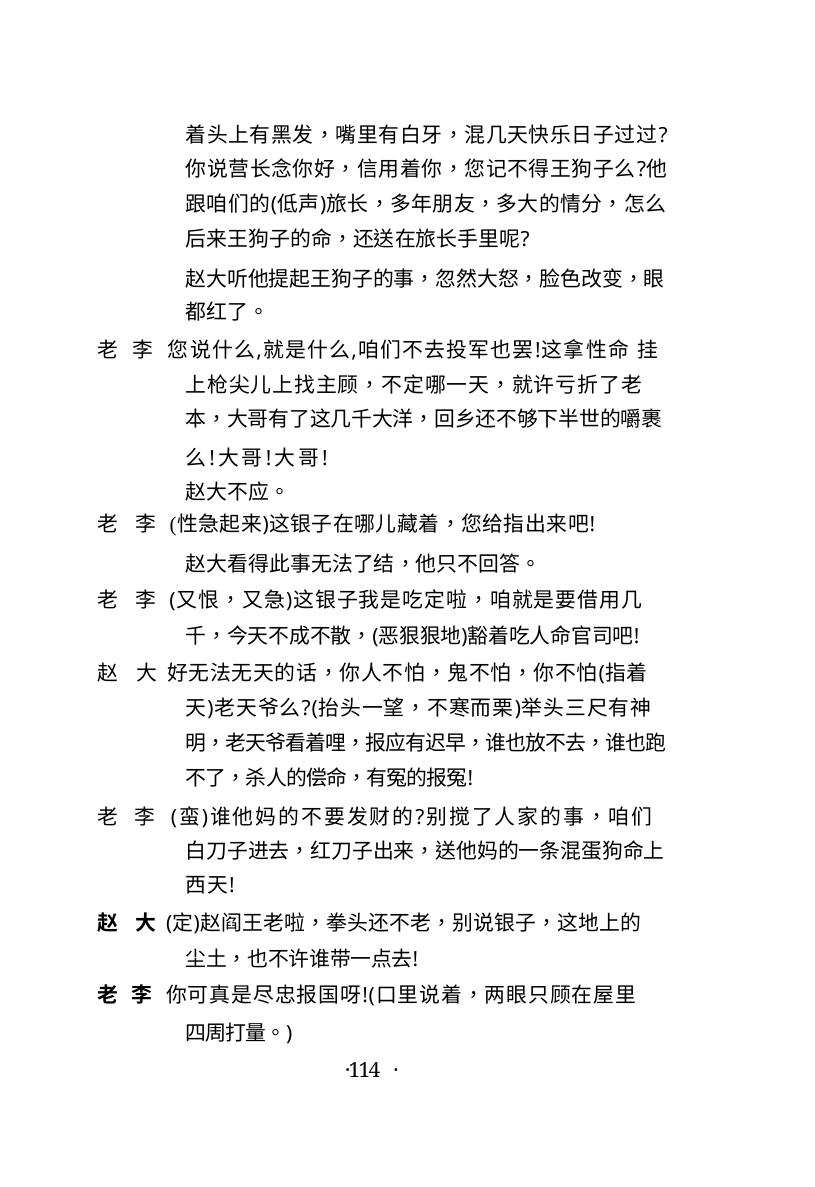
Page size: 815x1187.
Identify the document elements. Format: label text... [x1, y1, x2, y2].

text 赵 大 好无法无天的话，你人不怕，鬼不怕，你不怕(指着 天)老天爷么?(抬头一望，不寒而栗)举头三尺有神 明，老天爷看着哩，报应有迟早，谁也放不去，谁也跑 不了，杀人的偿命，有冤的报冤! [97, 658, 668, 791]
text 么!大哥!大哥! 赵大不应。 [185, 443, 346, 506]
text 赵大看得此事无法了结，他只不回答。 [185, 551, 692, 577]
text 老 李 (又恨，又急)这银子我是吃定啦，咱就是要借用几 千，今天不成不散，(恶狠狠地)豁着吃人命官司吧! [97, 585, 667, 649]
text 老 李 您说什么,就是什么,咱们不去投军也罢!这拿性命 挂上枪尖儿上找主顾，不定哪一天，就许亏折了老 本，大哥有了这几千大洋，回乡还不够下半世的嚼裹 [97, 335, 666, 432]
text 赵大听他提起王狗子的事，忽然大怒，脸色改变，眼 都红了。 [185, 264, 666, 325]
text 老 李 你可真是尽忠报国呀!(口里说着，两眼只顾在屋里 [97, 981, 692, 1007]
text 赵 大 (定)赵阎王老啦，拳头还不老，别说银子，这地上的 尘土，也不许谁带一点去! [97, 908, 666, 973]
text 着头上有黑发，嘴里有白牙，混几天快乐日子过过? 你说营长念你好，信用着你，您记不得王狗子么?他 跟咱们的(低声)旅长，多年朋友，多大的情分，怎么 后来王狗子的命，还送在旅长手里呢? [185, 120, 667, 252]
text 老 李 (性急起来)这银子在哪儿藏着，您给指出来吧! [97, 512, 692, 537]
text 老 李 (蛮)谁他妈的不要发财的?别搅了人家的事，咱们 白刀子进去，红刀子出来，送他妈的一条混蛋狗命上 西天! [97, 802, 669, 899]
text 四周打量。) 赵 大 干什么? [97, 1018, 294, 1046]
